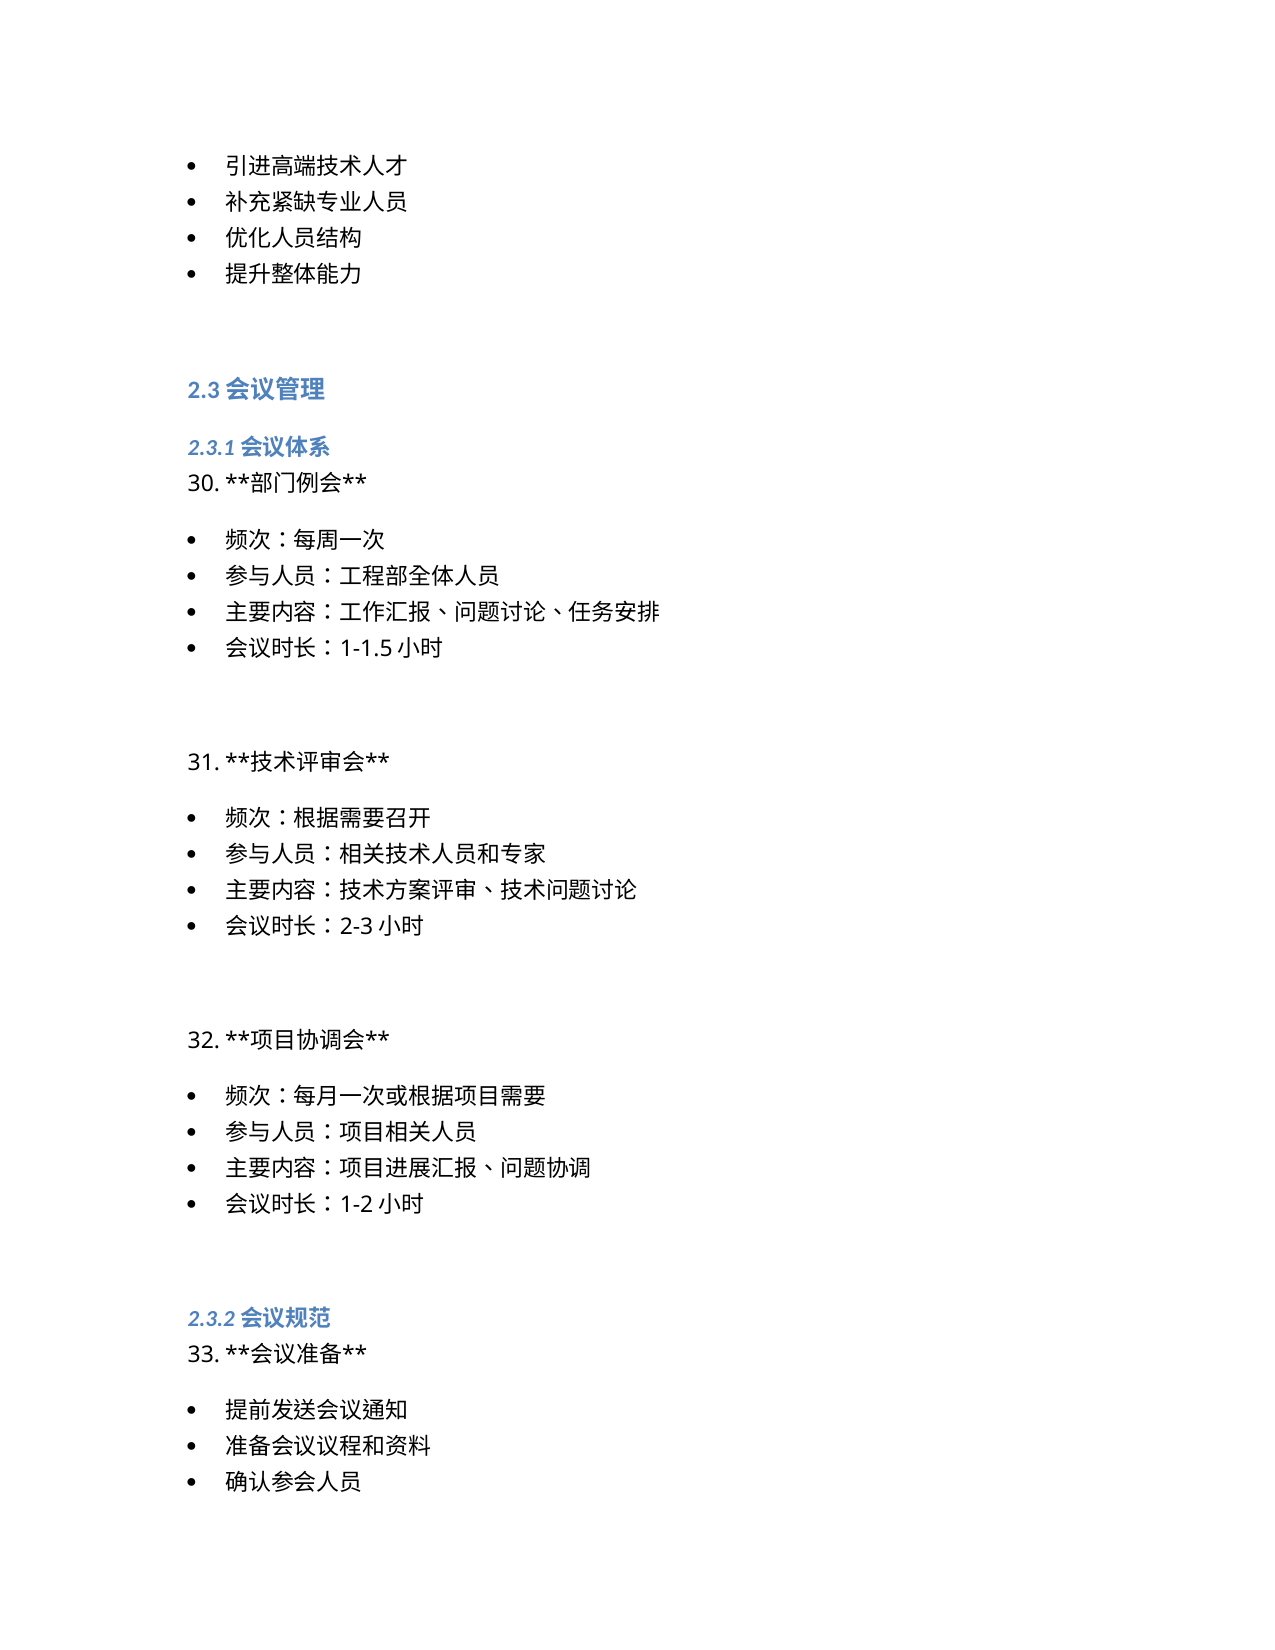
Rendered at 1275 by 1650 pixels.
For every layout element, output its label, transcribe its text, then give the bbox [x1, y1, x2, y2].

list 提前发送会议通知 [187, 1394, 1087, 1426]
subtitle 2.3.2 会议规范 [187, 1302, 1087, 1333]
list 会议时长：1-1.5小时 [187, 632, 1087, 663]
list 主要内容：技术方案评审、技术问题讨论 [187, 874, 1087, 905]
list 频次：每月一次或根据项目需要 [187, 1080, 1087, 1112]
list 参与人员：相关技术人员和专家 [187, 838, 1087, 869]
list 准备会议议程和资料 [187, 1430, 1087, 1462]
list 频次：根据需要召开 [187, 802, 1087, 833]
subtitle 2.3.1 会议体系 [187, 431, 1087, 463]
list 引进高端技术人才 [187, 150, 1087, 181]
list **部门例会** [187, 467, 1087, 498]
list 频次：每周一次 [187, 524, 1087, 555]
list 参与人员：项目相关人员 [187, 1116, 1087, 1147]
list 参与人员：工程部全体人员 [187, 560, 1087, 591]
list 确认参会人员 [187, 1466, 1087, 1497]
list 优化人员结构 [187, 222, 1087, 253]
subtitle 2.3 会议管理 [187, 371, 1087, 405]
list 会议时长：1-2小时 [187, 1188, 1087, 1219]
list **项目协调会** [187, 1023, 1087, 1055]
list 主要内容：项目进展汇报、问题协调 [187, 1152, 1087, 1183]
list **会议准备** [187, 1338, 1087, 1369]
list 主要内容：工作汇报、问题讨论、任务安排 [187, 596, 1087, 627]
list **技术评审会** [187, 745, 1087, 777]
list 会议时长：2-3小时 [187, 910, 1087, 941]
list 提升整体能力 [187, 258, 1087, 289]
list 补充紧缺专业人员 [187, 186, 1087, 217]
